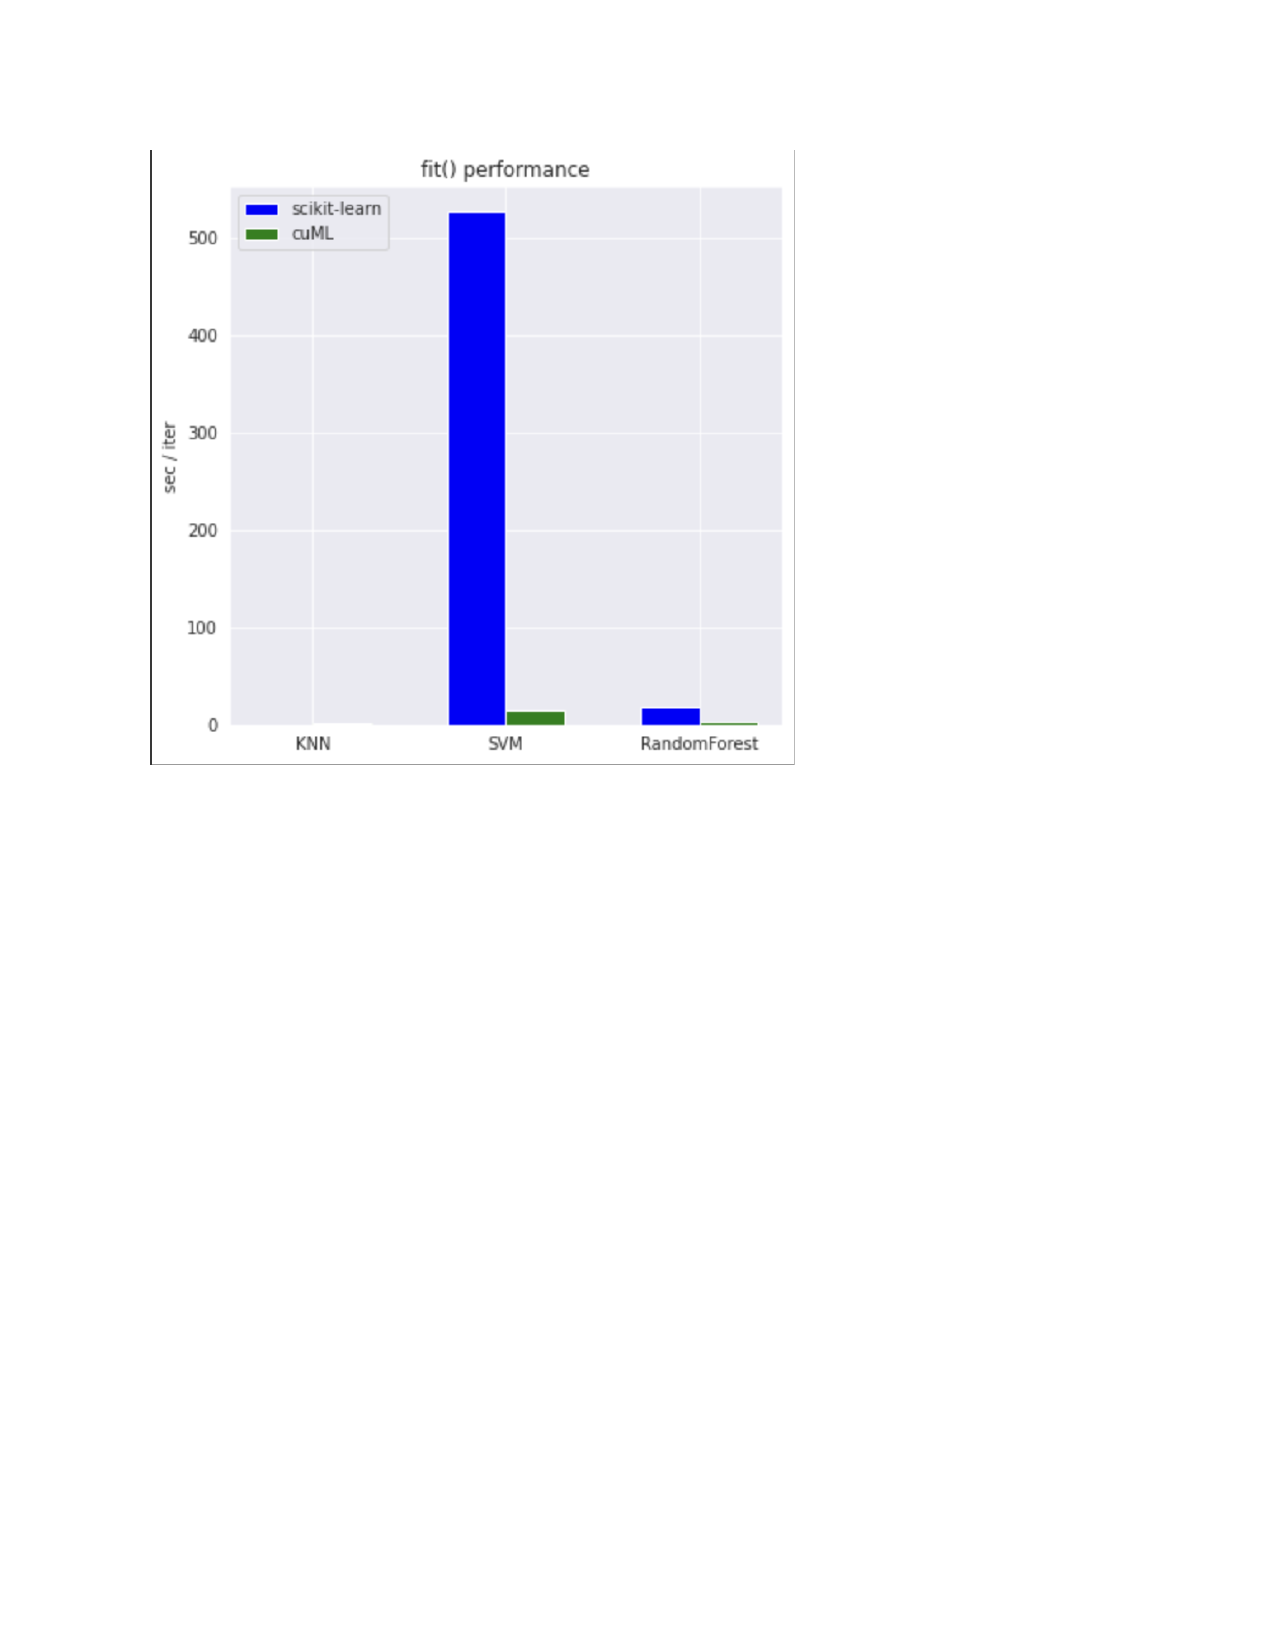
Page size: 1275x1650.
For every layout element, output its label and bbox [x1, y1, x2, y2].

picture [150, 150, 795, 765]
